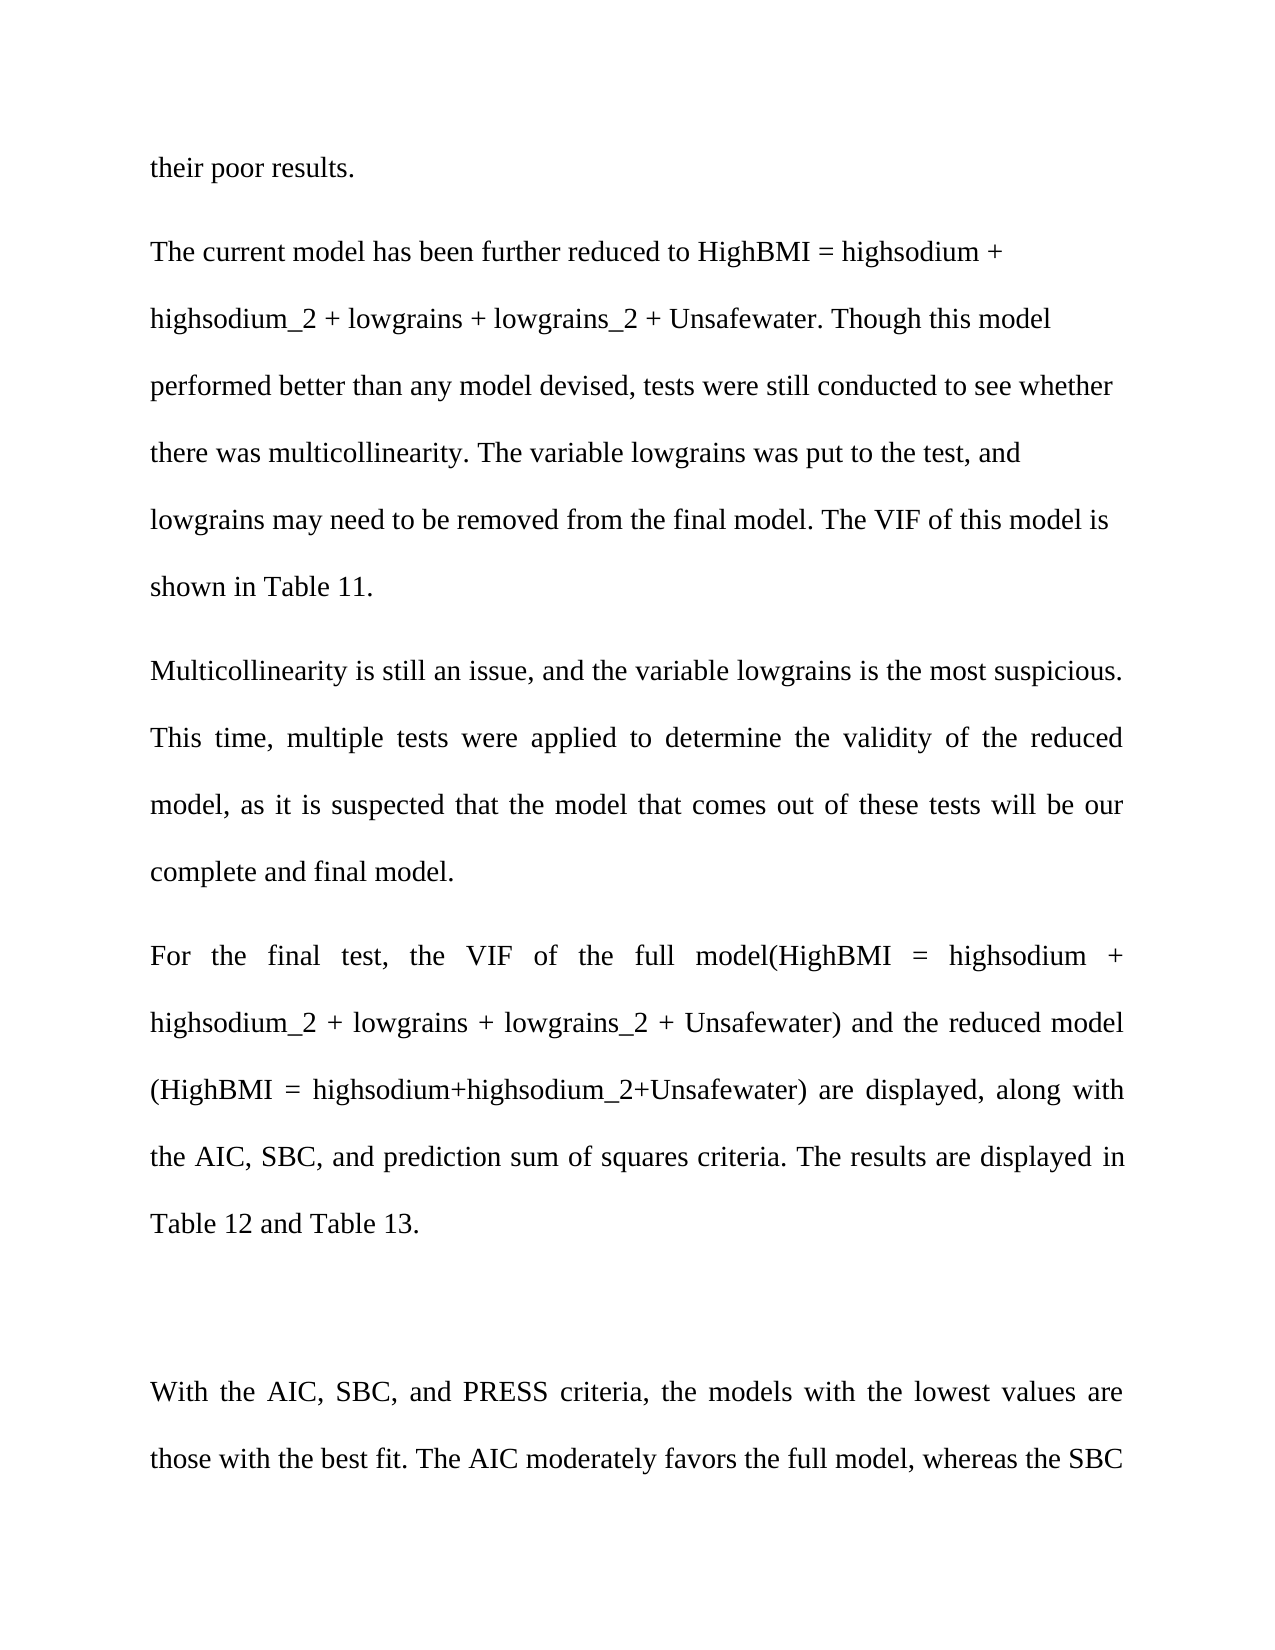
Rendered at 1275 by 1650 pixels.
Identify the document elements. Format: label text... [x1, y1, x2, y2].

text The current model has been further reduced to HighBMI = highsodium + highsodium_2 + lowgrains + lowgrains_2 + Unsafewater. Though this model performed better than any model devised, tests were still conducted to see whether there was multicollinearity. The variable lowgrains was put to the test, and lowgrains may need to be removed from the final model. The VIF of this model is shown in Table 11. [150, 234, 1125, 603]
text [150, 1374, 1125, 1474]
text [150, 150, 1125, 183]
text Multicollinearity is still an issue, and the variable lowgrains is the most suspicious. This time, multiple tests were applied to determine the validity of the reduced model, as it is suspected that the model that comes out of these tests will be our complete and final model. [150, 653, 1125, 888]
text For the final test, the VIF of the full model(HighBMI = highsodium + highsodium_2 + lowgrains + lowgrains_2 + Unsafewater) and the reduced model (HighBMI = highsodium+highsodium_2+Unsafewater) are displayed, along with the AIC, SBC, and prediction sum of squares criteria. The results are displayed in Table 12 and Table 13. [150, 938, 1125, 1240]
